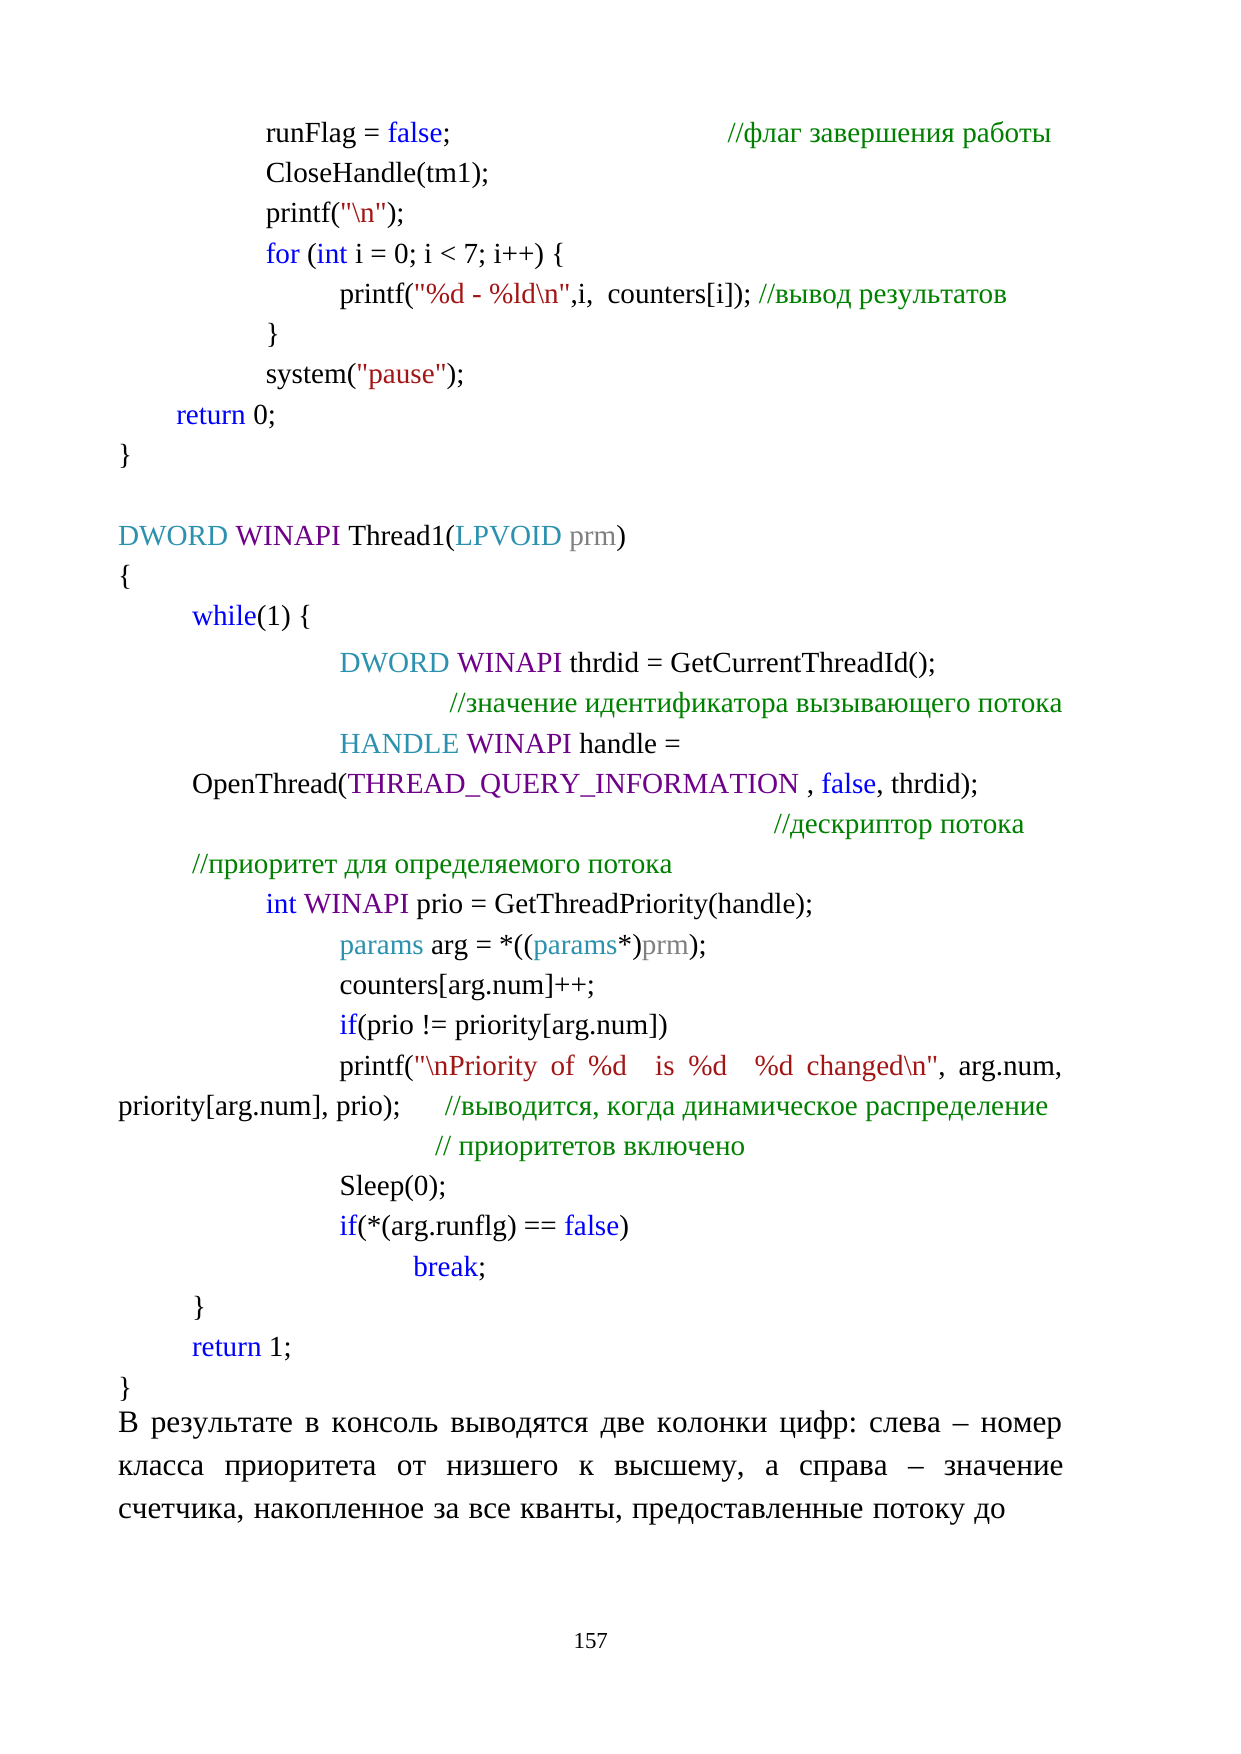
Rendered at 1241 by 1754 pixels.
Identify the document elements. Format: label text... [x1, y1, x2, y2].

text while(1) { [192, 598, 312, 632]
text printf("\nPriority of %d is %d %d changed\n", arg.num, priority[arg.num], prio); //выводится, когда динамическое распределение [118, 1048, 1063, 1121]
text } [118, 437, 1146, 471]
text } [118, 1370, 1146, 1403]
text DWORD WINAPI thrdid = GetCurrentThreadId(); [339, 645, 1146, 679]
text return 1; [192, 1329, 1146, 1363]
text runFlag = false; //флаг завершения работы CloseHandle(tm1); [266, 115, 1052, 189]
text for (int i = 0; i < 7; i++) { [266, 236, 1146, 269]
text } [192, 1289, 1146, 1322]
text // приоритетов включено Sleep(0); [339, 1128, 747, 1202]
text //дескриптор потока [774, 806, 1146, 840]
text int WINAPI prio = GetThreadPriority(handle); params arg = *((params*)prm); counters[arg.num]++; [266, 887, 815, 1001]
text system("pause"); return 0; [176, 357, 466, 430]
text printf("\n"); [266, 196, 1146, 229]
text DWORD WINAPI Thread1(LPVOID prm) [118, 518, 1146, 551]
text { [118, 558, 1146, 591]
text if(*(arg.runflg) == false) break; [339, 1208, 631, 1282]
text //приоритет для определяемого потока [192, 846, 1146, 880]
text printf("%d - %ld\n",i, counters[i]); //вывод результатов [339, 276, 1146, 309]
text //значение идентификатора вызывающего потока HANDLE WINAPI handle = [339, 686, 1064, 759]
text OpenThread(THREAD_QUERY_INFORMATION , false, thrdid); [192, 766, 1146, 799]
text } [266, 316, 1146, 350]
text if(prio != priority[arg.num]) [339, 1007, 1146, 1041]
text В результате в консоль выводятся две колонки цифр: слева – номер класса приоритета от низшего к высшему, а справа – значение счетчика, накопленное за все кванты, предоставленные потоку до [118, 1403, 1063, 1525]
